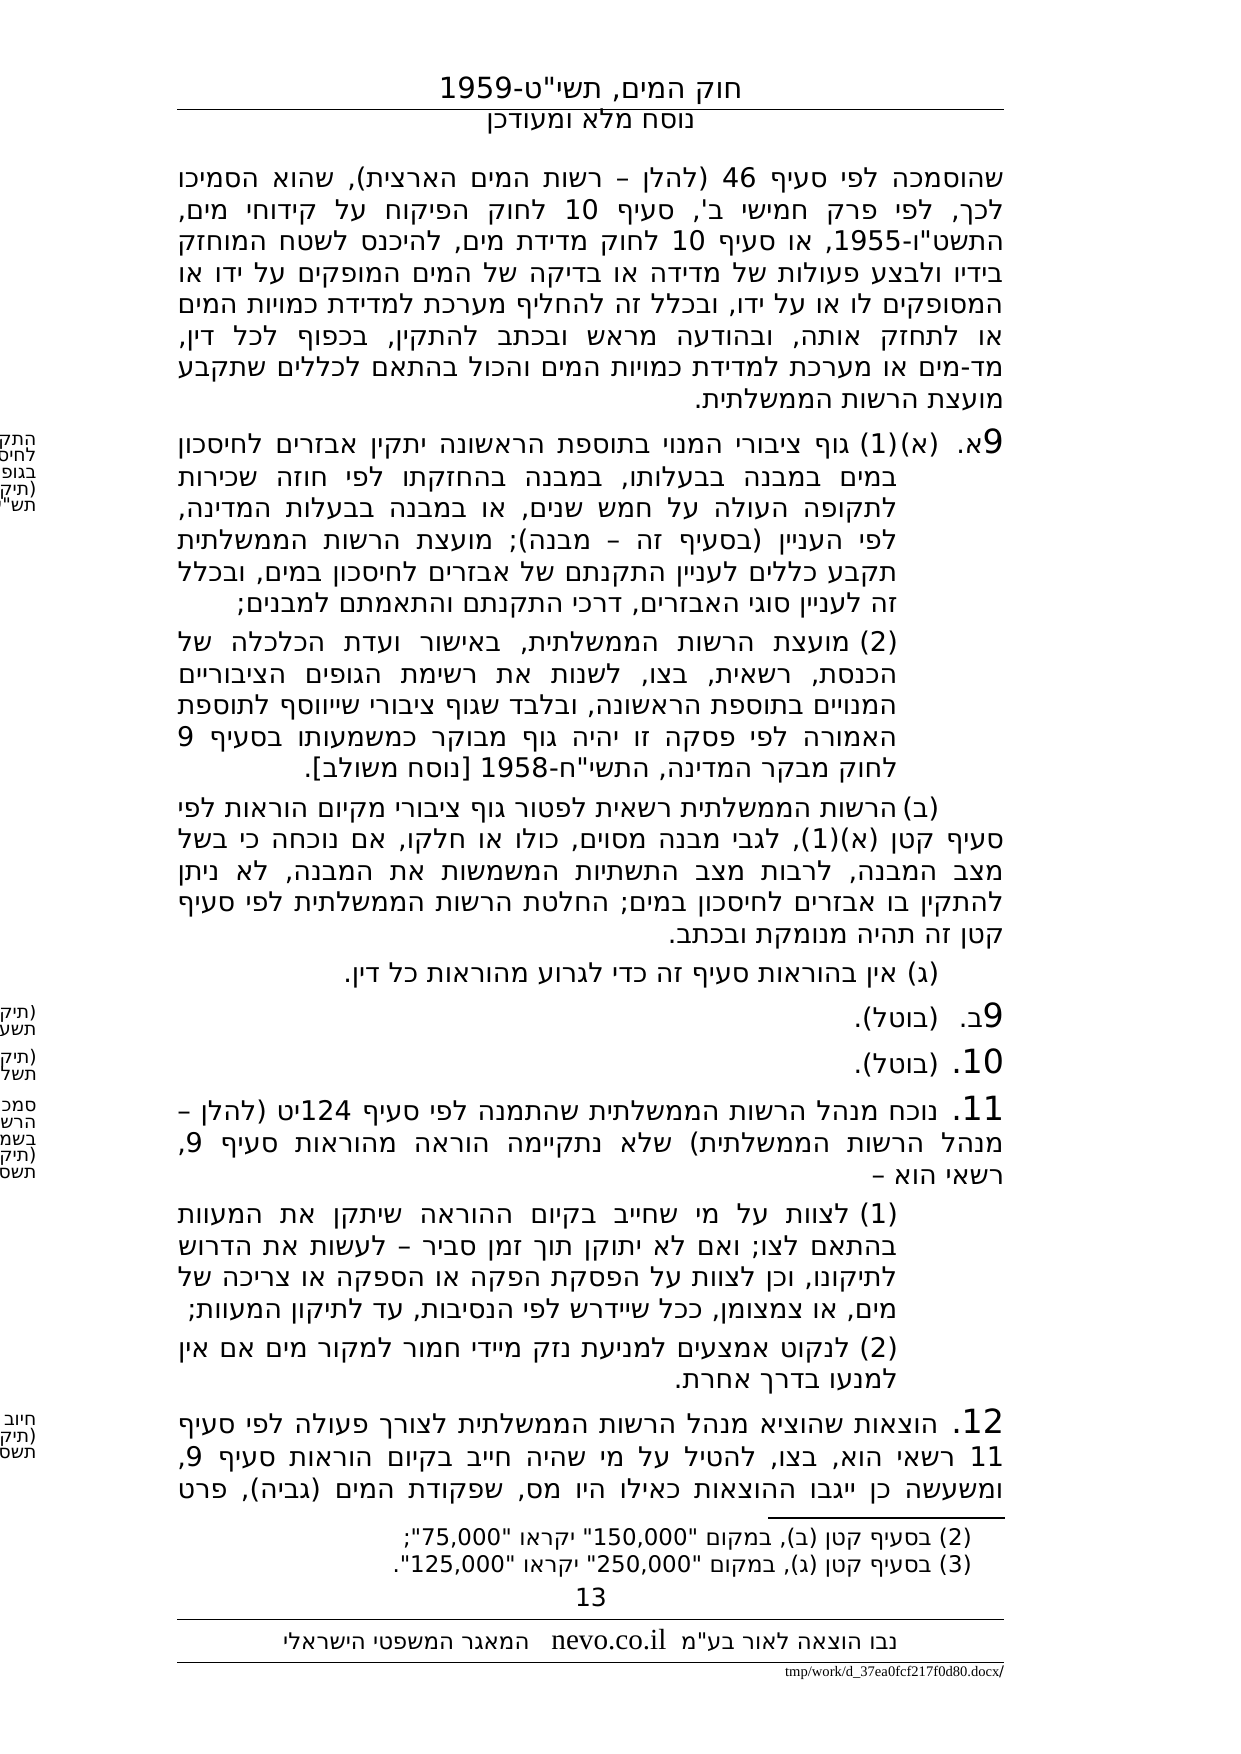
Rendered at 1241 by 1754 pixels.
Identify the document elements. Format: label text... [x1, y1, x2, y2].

text (ב) בלי לגרוע מהוראות חוק מדידת מים, התשט"ו-1955 (בסעיף זה – חוק מדידת מים), מנהל הרשות הממשלתית רשאי להורות, בצו, למפיק מים או לספק מים לאפשר, לעובד של רשות המים הארצית שהוסמכה לפי סעיף 46 (להלן – רשות המים הארצית), שהוא הסמיכו לכך, לפי פרק חמישי ב', סעיף 10 לחוק הפיקוח על קידוחי מים, התשט"ו-1955, או סעיף 10 לחוק מדידת מים, להיכנס לשטח המוחזק בידיו ולבצע פעולות של מדידה או בדיקה של המים המופקים על ידו או המסופקים לו או על ידו, ובכלל זה להחליף מערכת למדידת כמויות המים או לתחזק אותה, ובהודעה מראש ובכתב להתקין, בכפוף לכל דין, מד-מים או מערכת למדידת כמויות המים והכול בהתאם לכללים שתקבע מועצת הרשות הממשלתית. [177, 162, 1004, 415]
text 11. נוכח מנהל הרשות הממשלתית שהתמנה לפי סעיף 124יט (להלן – מנהל הרשות הממשלתית) שלא נתקיימה הוראה מהוראות סעיף 9, רשאי הוא – [177, 1089, 1004, 1191]
text 10. (בוטל). [177, 1043, 1004, 1081]
text 9א. (א) (1) גוף ציבורי המנוי בתוספת הראשונה יתקין אבזרים לחיסכון במים במבנה בבעלותו, במבנה בהחזקתו לפי חוזה שכירות לתקופה העולה על חמש שנים, או במבנה בבעלות המדינה, לפי העניין (בסעיף זה – מבנה); מועצת הרשות הממשלתית תקבע כללים לעניין התקנתם של אבזרים לחיסכון במים, ובכלל זה לעניין סוגי האבזרים, דרכי התקנתם והתאמתם למבנים; [177, 422, 1004, 619]
text (ב) הרשות הממשלתית רשאית לפטור גוף ציבורי מקיום הוראות לפי סעיף קטן (א)(1), לגבי מבנה מסוים, כולו או חלקו, אם נוכחה כי בשל מצב המבנה, לרבות מצב התשתיות המשמשות את המבנה, לא ניתן להתקין בו אבזרים לחיסכון במים; החלטת הרשות הממשלתית לפי סעיף קטן זה תהיה מנומקת ובכתב. [177, 792, 1004, 950]
text (2) לנקוט אמצעים למניעת נזק מיידי חמור למקור מים אם אין למנעו בדרך אחרת. [177, 1332, 898, 1395]
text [177, 1403, 1004, 1505]
text 9ב. (בוטל). [177, 996, 1004, 1035]
text (2) מועצת הרשות הממשלתית, באישור ועדת הכלכלה של הכנסת, רשאית, בצו, לשנות את רשימת הגופים הציבוריים המנויים בתוספת הראשונה, ובלבד שגוף ציבורי שייווסף לתוספת האמורה לפי פסקה זו יהיה גוף מבוקר כמשמעותו בסעיף 9 לחוק מבקר המדינה, התשי"ח-1958 [נוסח משולב]. [177, 627, 898, 784]
text (1) לצוות על מי שחייב בקיום ההוראה שיתקן את המעוות בהתאם לצו; ואם לא יתוקן תוך זמן סביר – לעשות את הדרוש לתיקונו, וכן לצוות על הפסקת הפקה או הספקה או צריכה של מים, או צמצומן, ככל שיידרש לפי הנסיבות, עד לתיקון המעוות; [177, 1198, 898, 1325]
text (ג) אין בהוראות סעיף זה כדי לגרוע מהוראות כל דין. [177, 957, 1004, 989]
